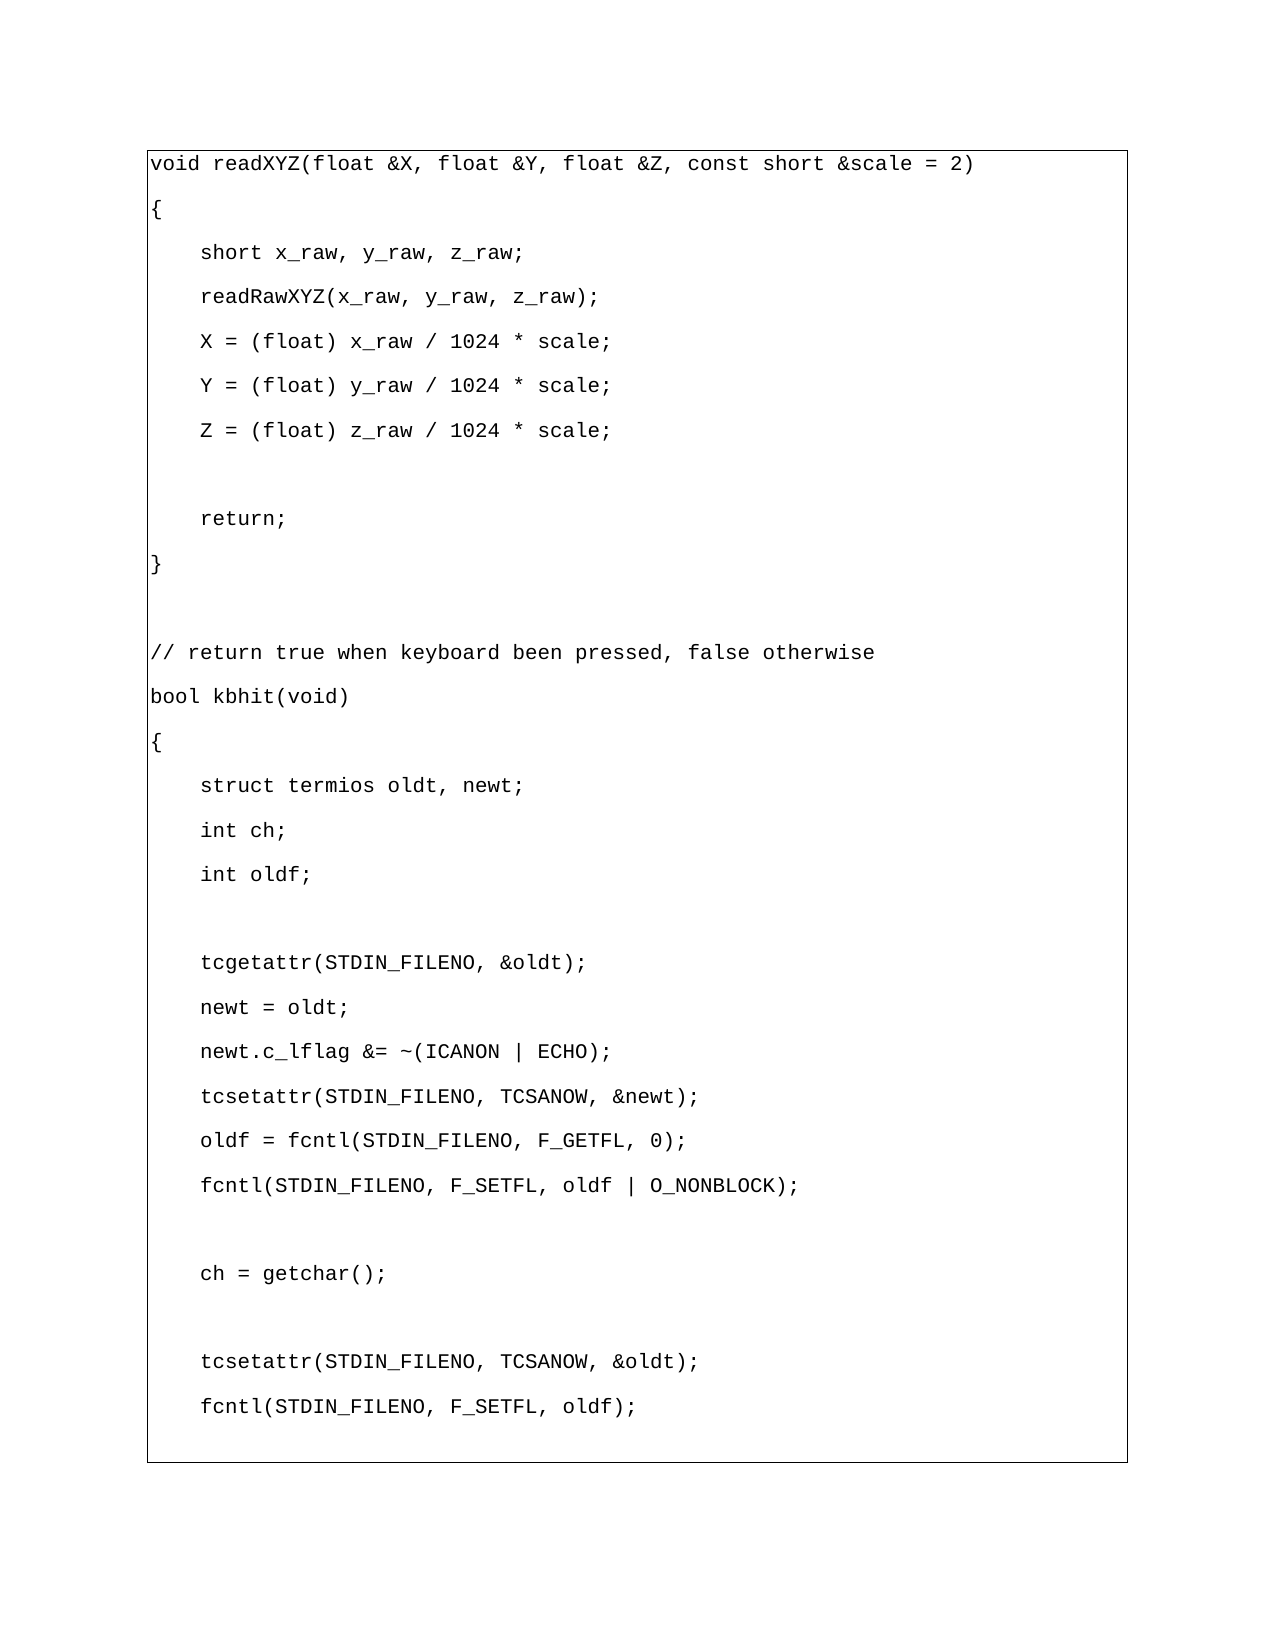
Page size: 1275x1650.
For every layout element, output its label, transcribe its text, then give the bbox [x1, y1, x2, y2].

text } [148, 549, 1127, 576]
text { [148, 727, 1127, 754]
text tcsetattr(STDIN_FILENO, TCSANOW, &newt); [148, 1083, 1127, 1109]
text tcsetattr(STDIN_FILENO, TCSANOW, &oldt); [148, 1348, 1127, 1375]
text // return true when keyboard been pressed, false otherwise [148, 638, 1127, 665]
text return; [148, 505, 1127, 532]
text newt.c_lflag &= ~(ICANON | ECHO); [148, 1038, 1127, 1065]
text bool kbhit(void) [148, 683, 1127, 710]
text struct termios oldt, newt; [148, 772, 1127, 799]
text Z = (float) z_raw / 1024 * scale; [148, 417, 1127, 444]
text fcntl(STDIN_FILENO, F_SETFL, oldf | O_NONBLOCK); [148, 1172, 1127, 1198]
text int ch; [148, 816, 1127, 843]
text short x_raw, y_raw, z_raw; [148, 239, 1127, 266]
text ch = getchar(); [148, 1260, 1127, 1287]
text readRawXYZ(x_raw, y_raw, z_raw); [148, 283, 1127, 310]
text { [148, 194, 1127, 221]
text newt = oldt; [148, 994, 1127, 1020]
text void readXYZ(float &X, float &Y, float &Z, const short &scale = 2) [148, 151, 1127, 177]
text tcgetattr(STDIN_FILENO, &oldt); [148, 949, 1127, 976]
text int oldf; [148, 861, 1127, 888]
text fcntl(STDIN_FILENO, F_SETFL, oldf); [148, 1392, 1127, 1419]
text oldf = fcntl(STDIN_FILENO, F_GETFL, 0); [148, 1127, 1127, 1154]
text Y = (float) y_raw / 1024 * scale; [148, 372, 1127, 399]
text X = (float) x_raw / 1024 * scale; [148, 328, 1127, 355]
